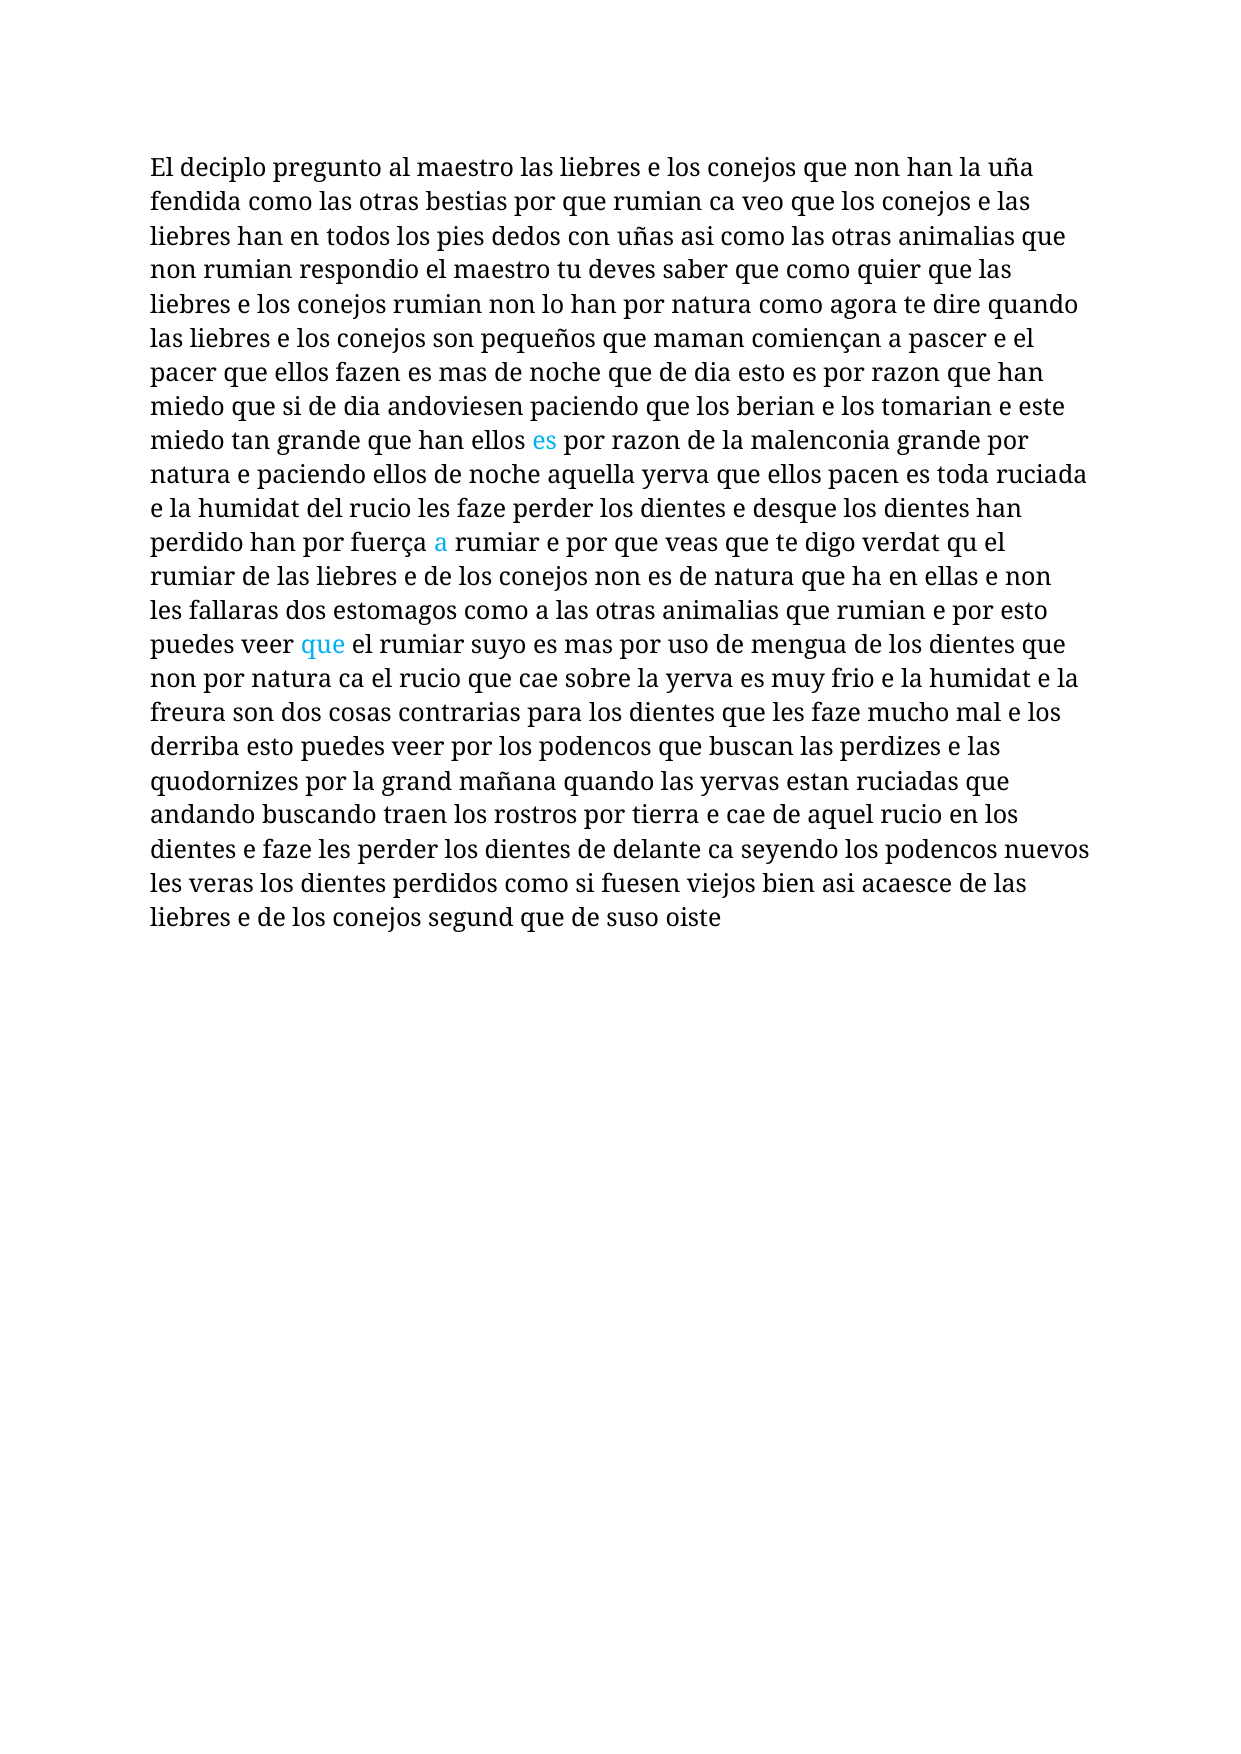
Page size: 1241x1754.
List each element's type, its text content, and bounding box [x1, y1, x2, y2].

text El deciplo pregunto al maestro las liebres e los conejos que non han la uña fendida como las otras bestias por que rumian ca veo que los conejos e las liebres han en todos los pies dedos con uñas asi como las otras animalias que non rumian respondio el maestro tu deves saber que como quier que las liebres e los conejos rumian non lo han por natura como agora te dire quando las liebres e los conejos son pequeños que maman comiençan a pascer e el pacer que ellos fazen es mas de noche que de dia esto es por razon que han miedo que si de dia andoviesen paciendo que los berian e los tomarian e este miedo tan grande que han ellos es por razon de la malenconia grande por natura e paciendo ellos de noche aquella yerva que ellos pacen es toda ruciada e la humidat del rucio les faze perder los dientes e desque los dientes han perdido han por fuerça a rumiar e por que veas que te digo verdat qu el rumiar de las liebres e de los conejos non es de natura que ha en ellas e non les fallaras dos estomagos como a las otras animalias que rumian e por esto puedes veer que el rumiar suyo es mas por uso de mengua de los dientes que non por natura ca el rucio que cae sobre la yerva es muy frio e la humidat e la freura son dos cosas contrarias para los dientes que les faze mucho mal e los derriba esto puedes veer por los podencos que buscan las perdizes e las quodornizes por la grand mañana quando las yervas estan ruciadas que andando buscando traen los rostros por tierra e cae de aquel rucio en los dientes e faze les perder los dientes de delante ca seyendo los podencos nuevos les veras los dientes perdidos como si fuesen viejos bien asi acaesce de las liebres e de los conejos segund que de suso oiste [150, 150, 1090, 933]
